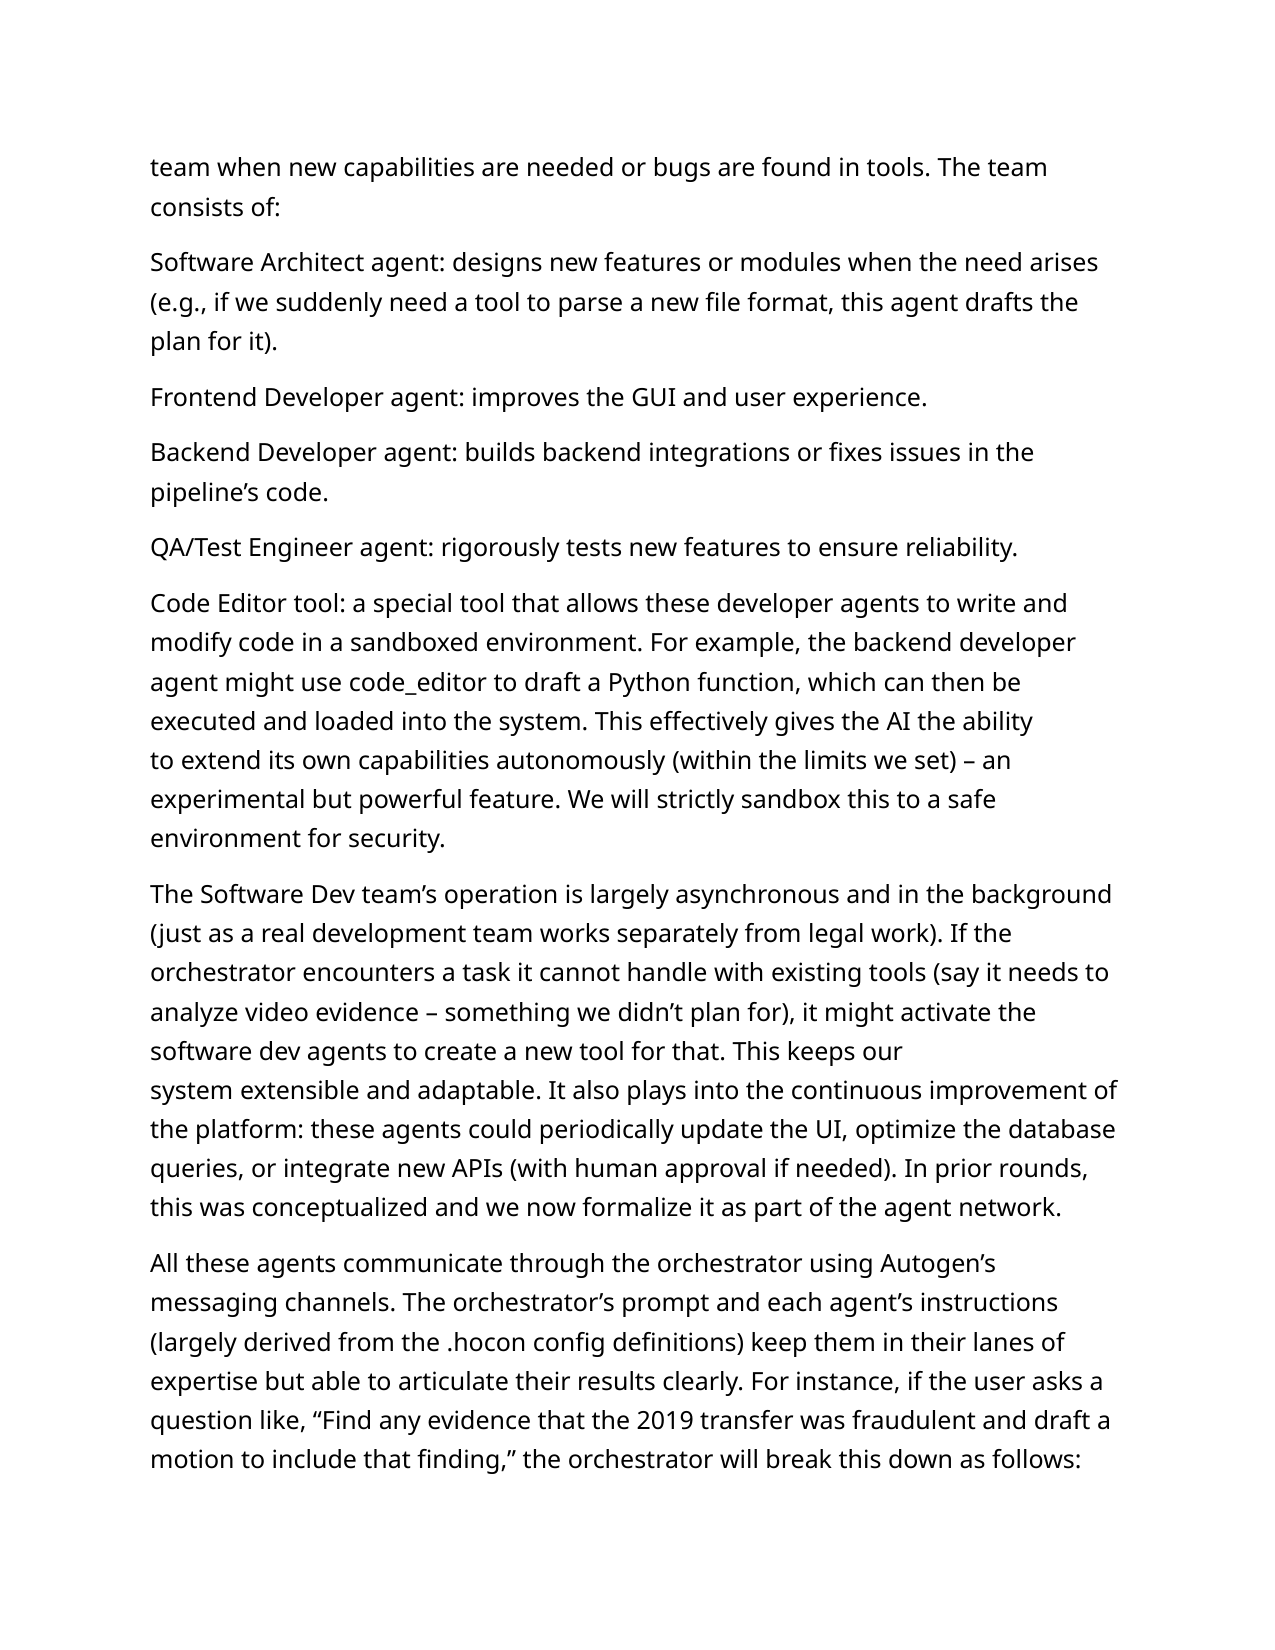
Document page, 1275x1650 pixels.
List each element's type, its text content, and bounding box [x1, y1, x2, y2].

text Backend Developer agent: builds backend integrations or fixes issues in the pipeline’s code. [150, 435, 1125, 508]
text Frontend Developer agent: improves the GUI and user experience. [150, 379, 1125, 413]
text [150, 150, 1125, 223]
text Code Editor tool: a special tool that allows these developer agents to write and modify code in a sandboxed environment. For example, the backend developer agent might use code_editor to draft a Python function, which can then be executed and loaded into the system. This effectively gives the AI the ability to extend its own capabilities autonomously (within the limits we set) – an experimental but powerful feature. We will strictly sandbox this to a safe environment for security. [150, 586, 1125, 855]
text The Software Dev team’s operation is largely asynchronous and in the background (just as a real development team works separately from legal work). If the orchestrator encounters a task it cannot handle with existing tools (say it needs to analyze video evidence – something we didn’t plan for), it might activate the software dev agents to create a new tool for that. This keeps our system extensible and adaptable. It also plays into the continuous improvement of the platform: these agents could periodically update the UI, optimize the database queries, or integrate new APIs (with human approval if needed). In prior rounds, this was conceptualized and we now formalize it as part of the agent network. [150, 877, 1125, 1224]
text All these agents communicate through the orchestrator using Autogen’s messaging channels. The orchestrator’s prompt and each agent’s instructions (largely derived from the .hocon config definitions) keep them in their lanes of expertise but able to articulate their results clearly. For instance, if the user asks a question like, “Find any evidence that the 2019 transfer was fraudulent and draft a motion to include that finding,” the orchestrator will break this down as follows: [150, 1246, 1125, 1476]
text Software Architect agent: designs new features or modules when the need arises (e.g., if we suddenly need a tool to parse a new file format, this agent drafts the plan for it). [150, 245, 1125, 357]
text QA/Test Engineer agent: rigorously tests new features to ensure reliability. [150, 530, 1125, 564]
